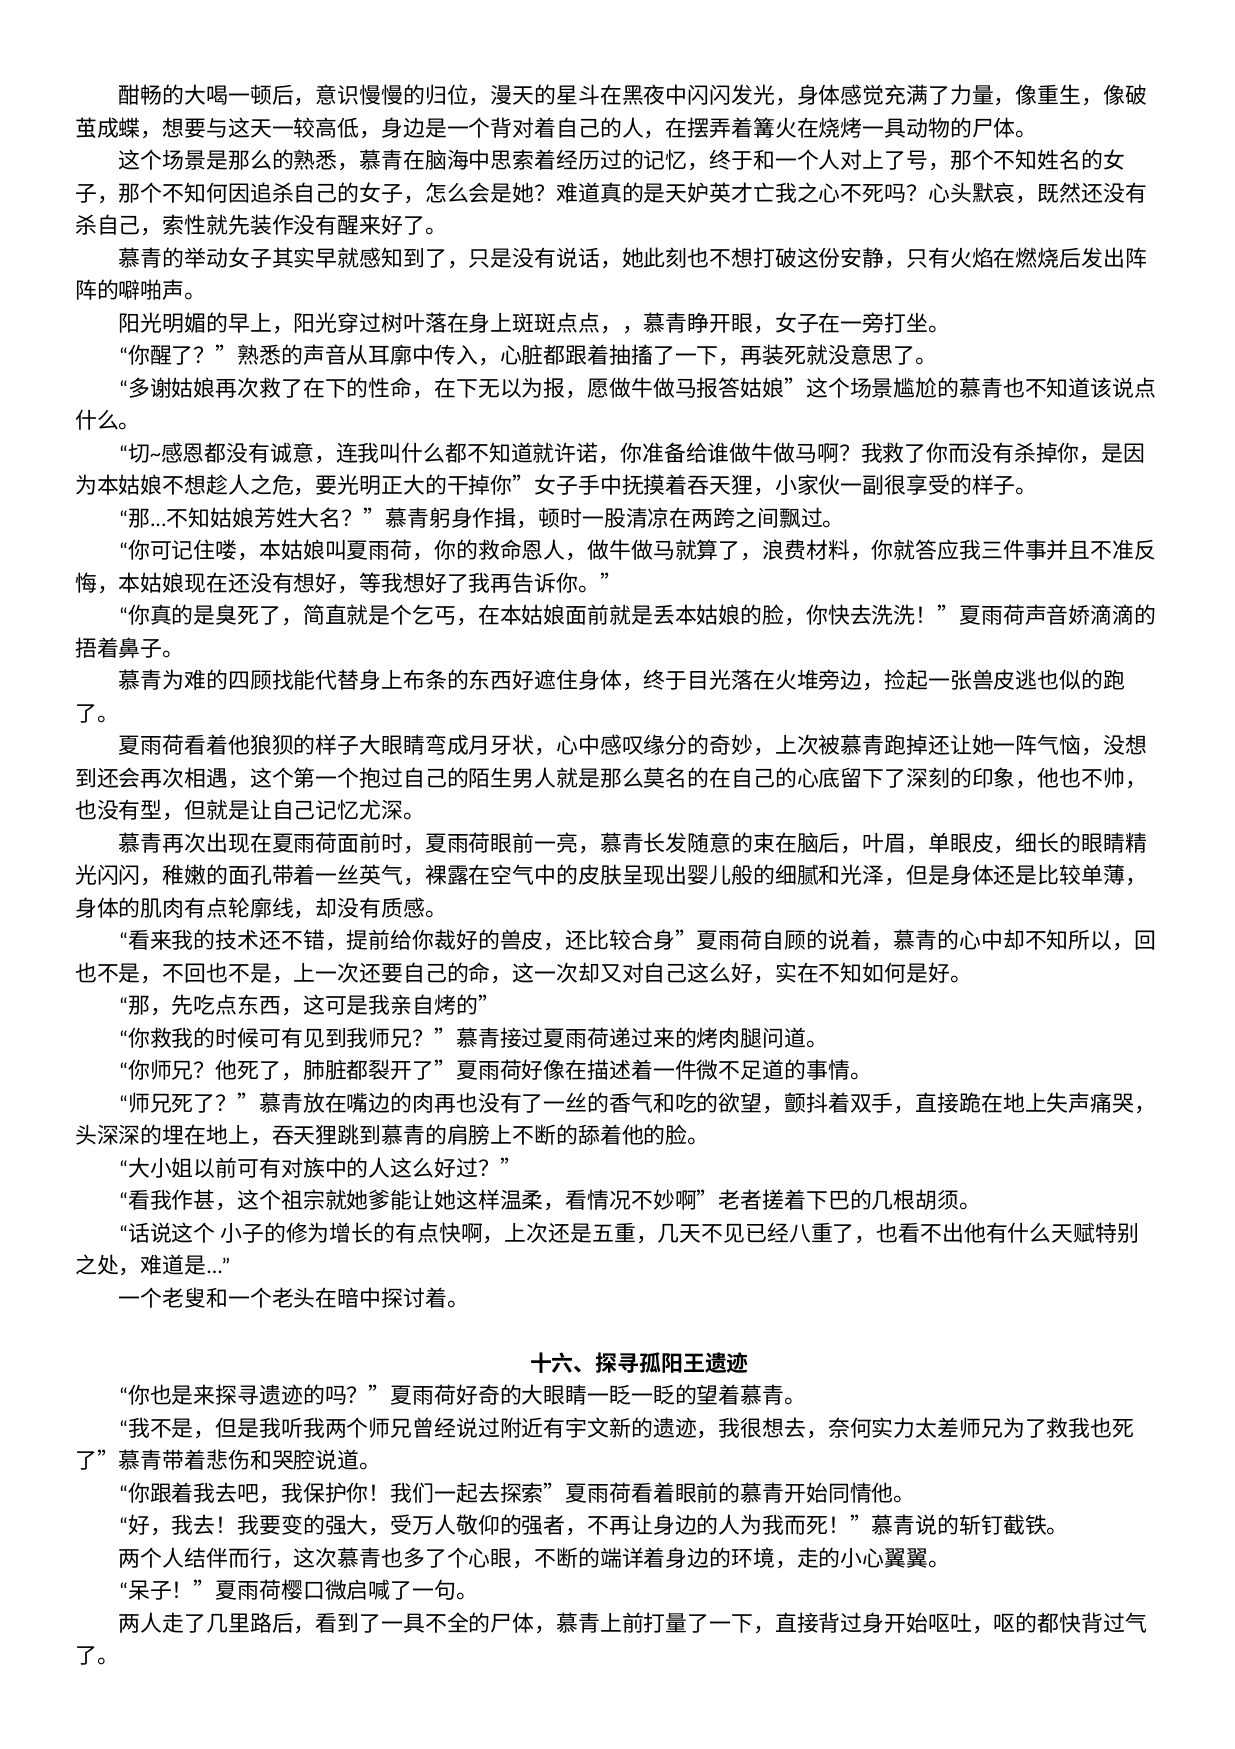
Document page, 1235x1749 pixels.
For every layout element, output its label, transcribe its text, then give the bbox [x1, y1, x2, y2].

text 慕青为难的四顾找能代替身上布条的东西好遮住身体，终于目光落在火堆旁边，捡起一张兽皮逃也似的跑了。 [75, 663, 1159, 728]
text “你也是来探寻遗迹的吗？”夏雨荷好奇的大眼睛一眨一眨的望着慕青。 [75, 1378, 1159, 1410]
text 慕青再次出现在夏雨荷面前时，夏雨荷眼前一亮，慕青长发随意的束在脑后，叶眉，单眼皮，细长的眼睛精光闪闪，稚嫩的面孔带着一丝英气，裸露在空气中的皮肤呈现出婴儿般的细腻和光泽，但是身体还是比较单薄，身体的肌肉有点轮廓线，却没有质感。 [75, 825, 1159, 923]
text “那...不知姑娘芳姓大名？”慕青躬身作揖，顿时一股清凉在两跨之间飘过。 [75, 500, 1159, 533]
text 酣畅的大喝一顿后，意识慢慢的归位，漫天的星斗在黑夜中闪闪发光，身体感觉充满了力量，像重生，像破茧成蝶，想要与这天一较高低，身边是一个背对着自己的人，在摆弄着篝火在烧烤一具动物的尸体。 [75, 78, 1159, 143]
text “好，我去！我要变的强大，受万人敬仰的强者，不再让身边的人为我而死！”慕青说的斩钉截铁。 [75, 1508, 1159, 1540]
text “你师兄？他死了，肺脏都裂开了”夏雨荷好像在描述着一件微不足道的事情。 [75, 1053, 1159, 1085]
text “看来我的技术还不错，提前给你裁好的兽皮，还比较合身”夏雨荷自顾的说着，慕青的心中却不知所以，回也不是，不回也不是，上一次还要自己的命，这一次却又对自己这么好，实在不知如何是好。 [75, 923, 1159, 988]
text 十六、探寻孤阳王遗迹 [75, 1345, 1159, 1378]
text “切~感恩都没有诚意，连我叫什么都不知道就许诺，你准备给谁做牛做马啊？我救了你而没有杀掉你，是因为本姑娘不想趁人之危，要光明正大的干掉你”女子手中抚摸着吞天狸，小家伙一副很享受的样子。 [75, 435, 1159, 500]
text “你可记住喽，本姑娘叫夏雨荷，你的救命恩人，做牛做马就算了，浪费材料，你就答应我三件事并且不准反悔，本姑娘现在还没有想好，等我想好了我再告诉你。” [75, 533, 1159, 598]
text 慕青的举动女子其实早就感知到了，只是没有说话，她此刻也不想打破这份安静，只有火焰在燃烧后发出阵阵的噼啪声。 [75, 240, 1159, 305]
text “话说这个 小子的修为增长的有点快啊，上次还是五重，几天不见已经八重了，也看不出他有什么天赋特别之处，难道是...” [75, 1215, 1159, 1280]
text “你醒了？”熟悉的声音从耳廓中传入，心脏都跟着抽搐了一下，再装死就没意思了。 [75, 338, 1159, 370]
text 两个人结伴而行，这次慕青也多了个心眼，不断的端详着身边的环境，走的小心翼翼。 [75, 1540, 1159, 1573]
text “你救我的时候可有见到我师兄？”慕青接过夏雨荷递过来的烤肉腿问道。 [75, 1020, 1159, 1053]
text “看我作甚，这个祖宗就她爹能让她这样温柔，看情况不妙啊”老者搓着下巴的几根胡须。 [75, 1183, 1159, 1215]
text “你跟着我去吧，我保护你！我们一起去探索”夏雨荷看着眼前的慕青开始同情他。 [75, 1475, 1159, 1508]
text 夏雨荷看着他狼狈的样子大眼睛弯成月牙状，心中感叹缘分的奇妙，上次被慕青跑掉还让她一阵气恼，没想到还会再次相遇，这个第一个抱过自己的陌生男人就是那么莫名的在自己的心底留下了深刻的印象，他也不帅，也没有型，但就是让自己记忆尤深。 [75, 728, 1159, 825]
text “多谢姑娘再次救了在下的性命，在下无以为报，愿做牛做马报答姑娘”这个场景尴尬的慕青也不知道该说点什么。 [75, 370, 1159, 435]
text “你真的是臭死了，简直就是个乞丐，在本姑娘面前就是丢本姑娘的脸，你快去洗洗！”夏雨荷声音娇滴滴的捂着鼻子。 [75, 598, 1159, 663]
text “呆子！”夏雨荷樱口微启喊了一句。 [75, 1573, 1159, 1605]
text “那，先吃点东西，这可是我亲自烤的” [75, 988, 1159, 1020]
text 阳光明媚的早上，阳光穿过树叶落在身上斑斑点点，，慕青睁开眼，女子在一旁打坐。 [75, 305, 1159, 338]
text 这个场景是那么的熟悉，慕青在脑海中思索着经历过的记忆，终于和一个人对上了号，那个不知姓名的女子，那个不知何因追杀自己的女子，怎么会是她？难道真的是天妒英才亡我之心不死吗？心头默哀，既然还没有杀自己，索性就先装作没有醒来好了。 [75, 143, 1159, 240]
text “我不是，但是我听我两个师兄曾经说过附近有宇文新的遗迹，我很想去，奈何实力太差师兄为了救我也死了”慕青带着悲伤和哭腔说道。 [75, 1410, 1159, 1475]
text 一个老叟和一个老头在暗中探讨着。 [75, 1280, 1159, 1313]
text “大小姐以前可有对族中的人这么好过？” [75, 1150, 1159, 1183]
text 两人走了几里路后，看到了一具不全的尸体，慕青上前打量了一下，直接背过身开始呕吐，呕的都快背过气了。 [75, 1605, 1159, 1670]
text “师兄死了？”慕青放在嘴边的肉再也没有了一丝的香气和吃的欲望，颤抖着双手，直接跪在地上失声痛哭，头深深的埋在地上，吞天狸跳到慕青的肩膀上不断的舔着他的脸。 [75, 1085, 1159, 1150]
